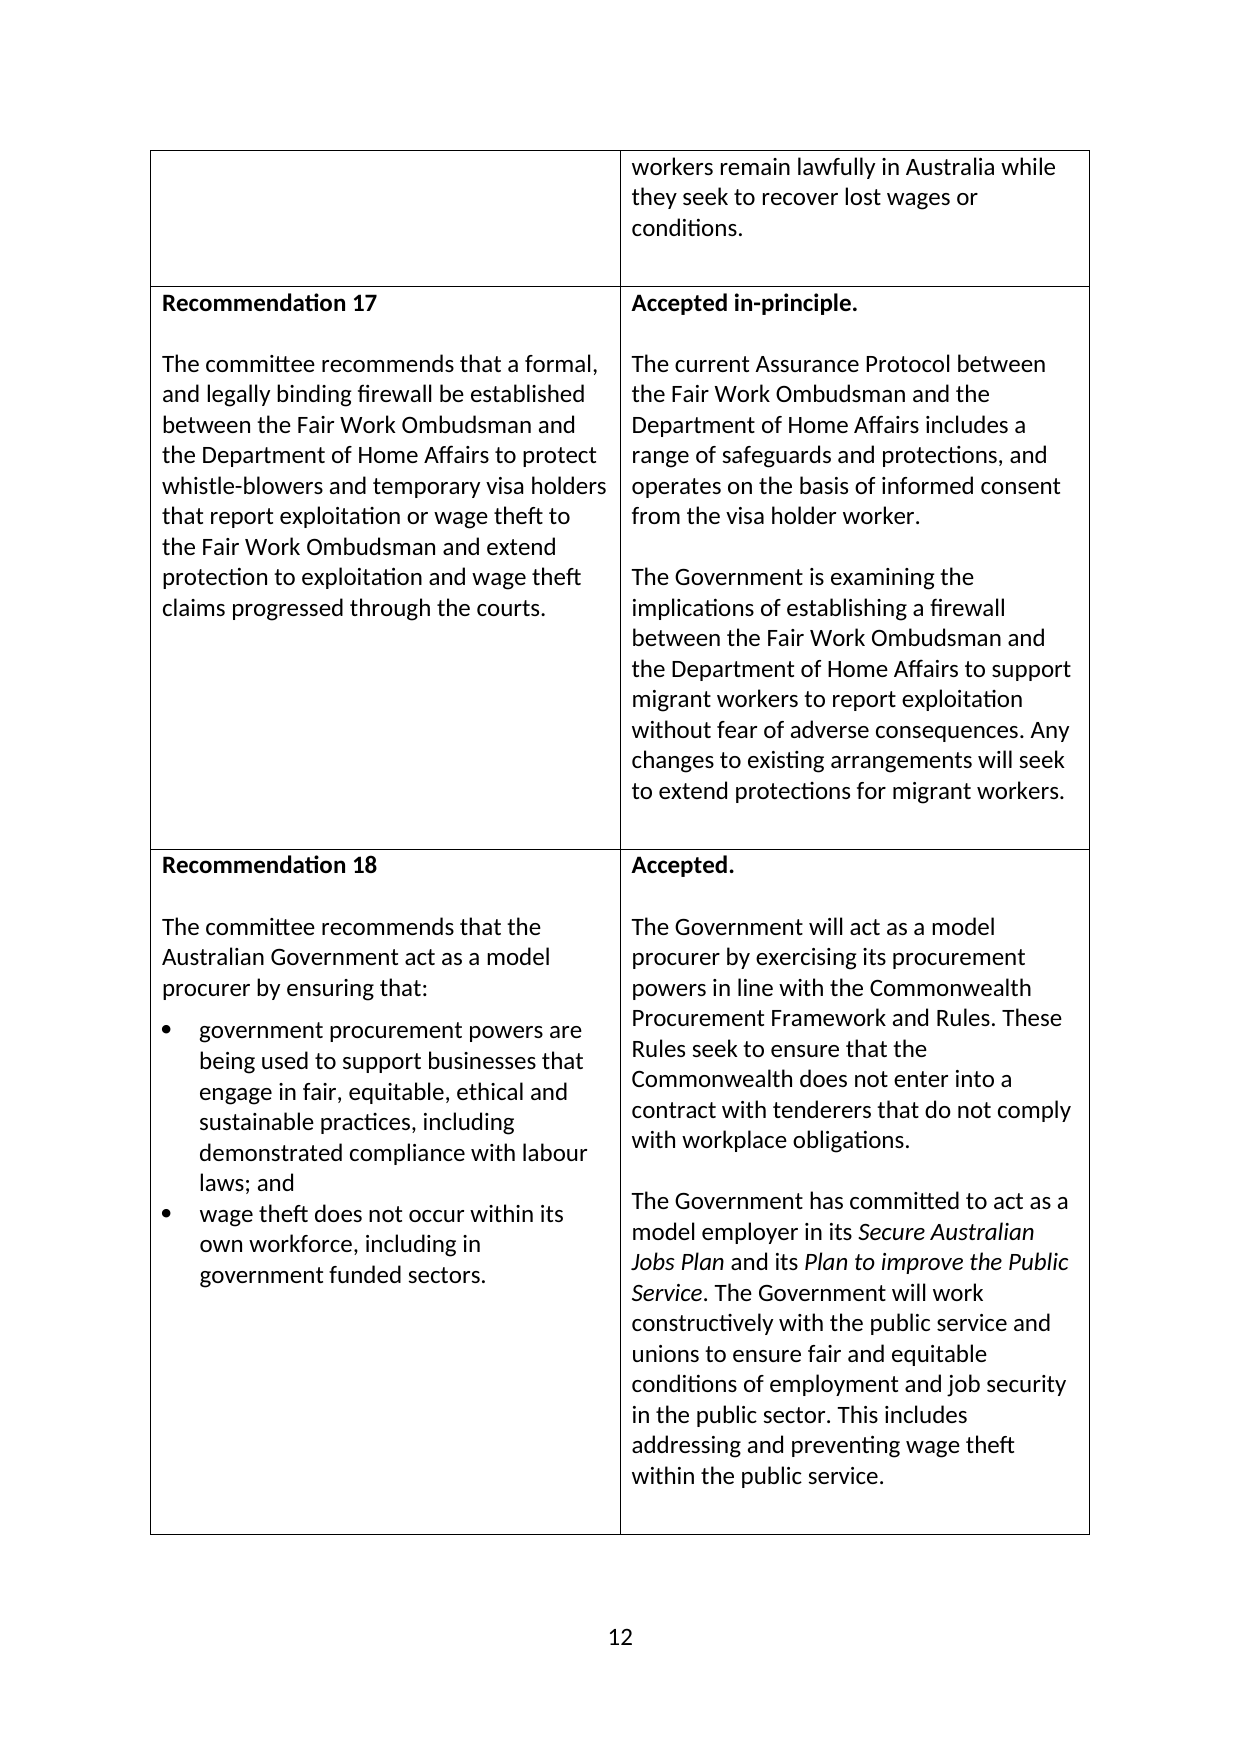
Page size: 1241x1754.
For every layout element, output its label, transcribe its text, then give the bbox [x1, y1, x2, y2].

table_cell Recommendation 17 The committee recommends that a formal, and legally binding firewall be established between the Fair Work Ombudsman and the Department of Home Affairs to protect whistle-blowers and temporary visa holders that report exploitation or wage theft to the Fair Work Ombudsman and extend protection to exploitation and wage theft claims progressed through the courts. [151, 287, 620, 848]
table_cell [621, 151, 1089, 286]
table_cell Recommendation 18 The committee recommends that the Australian Government act as a model procurer by ensuring that: government procurement powers are being used to support businesses that engage in fair, equitable, ethical and sustainable practices, including demonstrated compliance with labour laws; and wage theft does not occur within its own workforce, including in government funded sectors. [151, 850, 620, 1533]
table_cell Accepted. The Government will act as a model procurer by exercising its procurement powers in line with the Commonwealth Procurement Framework and Rules. These Rules seek to ensure that the Commonwealth does not enter into a contract with tenderers that do not comply with workplace obligations. The Government has committed to act as a model employer in its Secure Australian Jobs Plan and its Plan to improve the Public Service. The Government will work constructively with the public service and unions to ensure fair and equitable conditions of employment and job security in the public sector. This includes addressing and preventing wage theft within the public service. [621, 850, 1089, 1533]
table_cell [151, 151, 620, 286]
table_cell Accepted in-principle. The current Assurance Protocol between the Fair Work Ombudsman and the Department of Home Affairs includes a range of safeguards and protections, and operates on the basis of informed consent from the visa holder worker. The Government is examining the implications of establishing a firewall between the Fair Work Ombudsman and the Department of Home Affairs to support migrant workers to report exploitation without fear of adverse consequences. Any changes to existing arrangements will seek to extend protections for migrant workers. [621, 287, 1089, 848]
